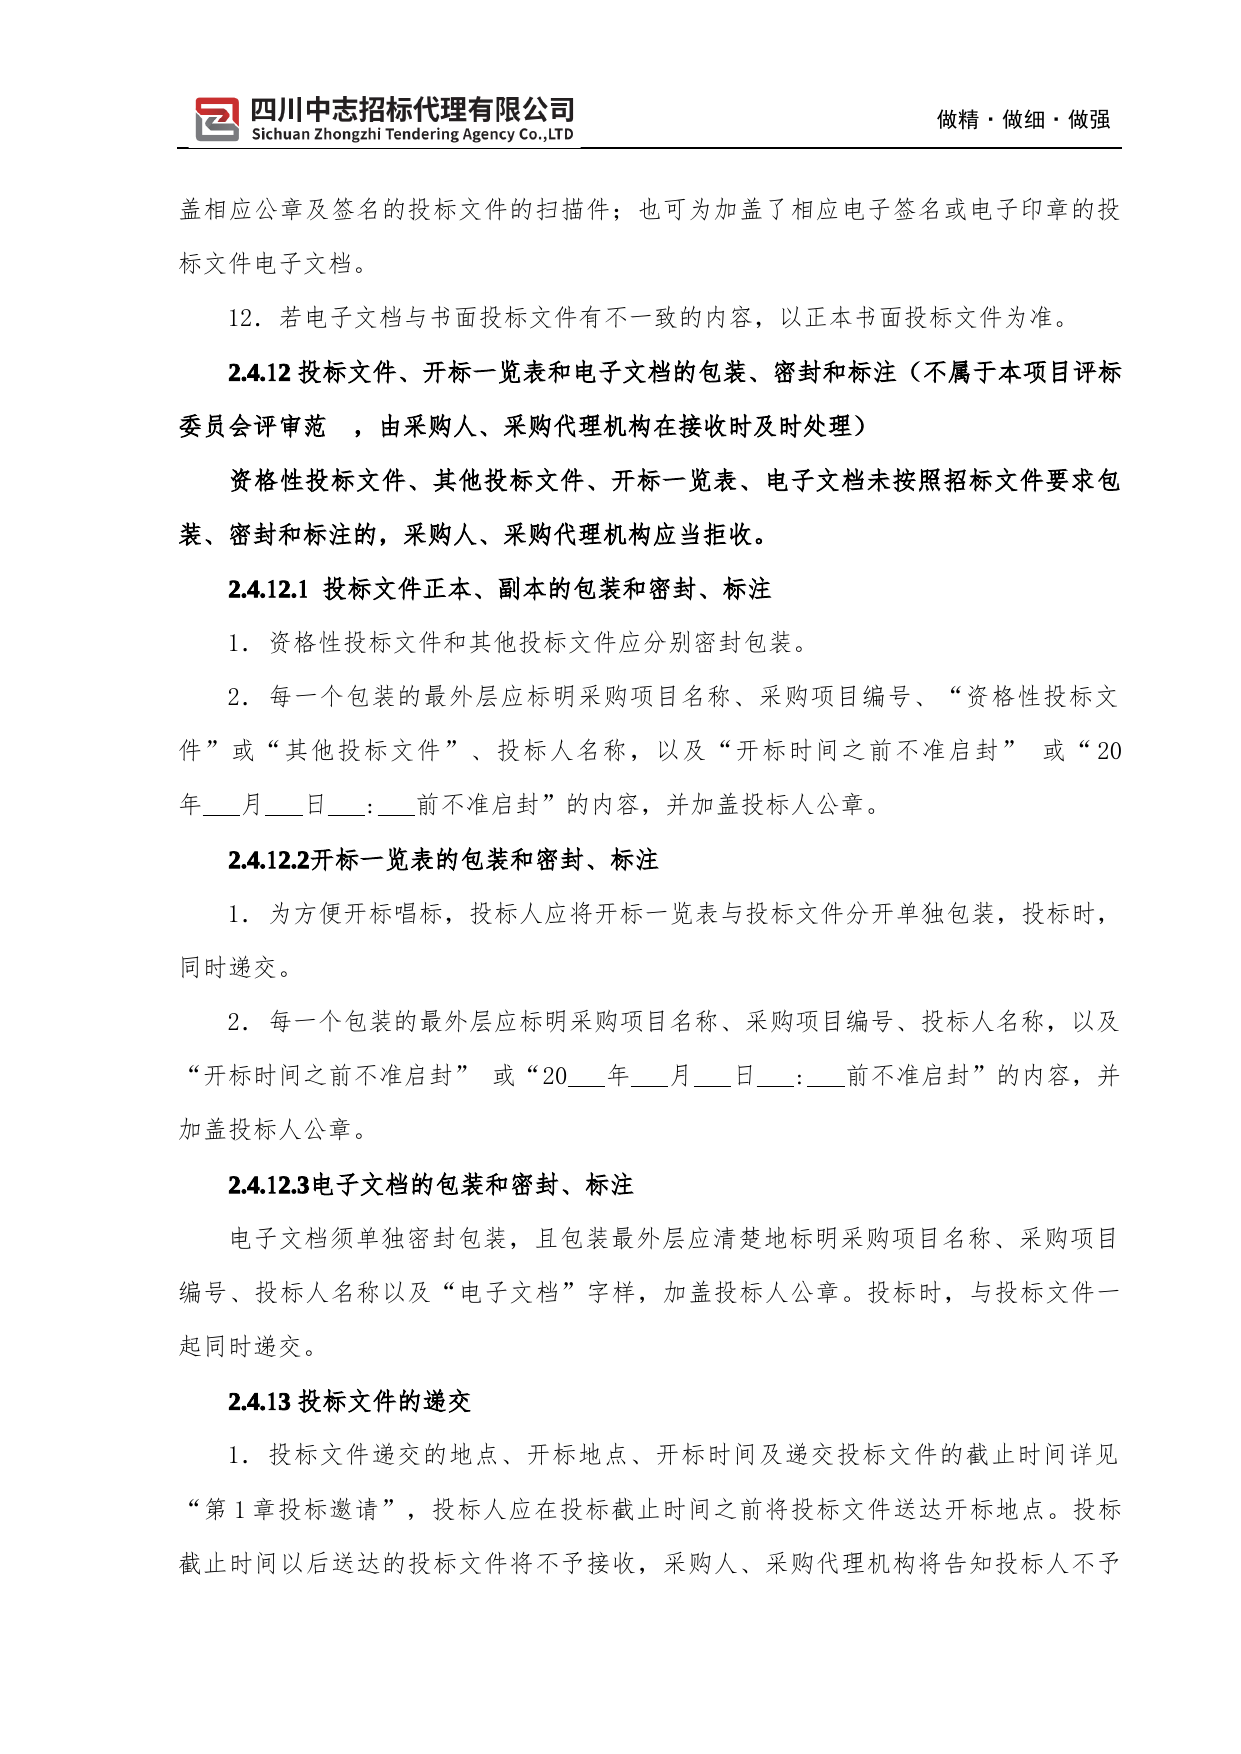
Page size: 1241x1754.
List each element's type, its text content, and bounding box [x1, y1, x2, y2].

text 资格性投标文件、其他投标文件、开标一览表、电子文档未按照招标文件要求包装、密封和标注的，采购人、采购代理机构应当拒收。 [177, 446, 1122, 554]
list 投标文件递交的地点、开标地点、开标时间及递交投标文件的截止时间详见“第1章投标邀请”，投标人应在投标截止时间之前将投标文件送达开标地点。投标截止时间以后送达的投标文件将不予接收，采购人、采购代理机构将告知投标人不予接收的原因。 [177, 1421, 1122, 1583]
list 电子文档一份为投标文件Word或WPS版本，一份为PDF版本。电子文档保存介质使用USB闪存盘（U盘）。PDF版的电子文档可以为按招标文件要求制作完成并加盖相应公章及签名的投标文件的扫描件；也可为加盖了相应电子签名或电子印章的投标文件电子文档。 [177, 175, 1122, 283]
list 投标文件、开标一览表和电子文档的包装、密封和标注（不属于本项目评标委员会评审范畴，由采购人、采购代理机构在接收时及时处理） [177, 337, 1122, 446]
list 每一个包装的最外层应标明采购项目名称、采购项目编号、“资格性投标文件”或“其他投标文件”、投标人名称，以及“开标时间之前不准启封” 或“20 年 月 日 : 前不准启封”的内容，并加盖投标人公章。 [177, 662, 1122, 825]
list 若电子文档与书面投标文件有不一致的内容，以正本书面投标文件为准。 [177, 283, 1122, 337]
list 为方便开标唱标，投标人应将开标一览表与投标文件分开单独包装，投标时，同时递交。 [177, 879, 1122, 987]
list 资格性投标文件和其他投标文件应分别密封包装。 [177, 608, 1122, 662]
picture [188, 88, 581, 148]
list 电子文档的包装和密封、标注 [177, 1150, 1122, 1204]
list 投标文件的递交 [177, 1366, 1122, 1421]
list 投标文件正本、副本的包装和密封、标注 [177, 554, 1122, 608]
text 电子文档须单独密封包装，且包装最外层应清楚地标明采购项目名称、采购项目编号、投标人名称以及“电子文档”字样，加盖投标人公章。投标时，与投标文件一起同时递交。 [177, 1204, 1122, 1366]
list 每一个包装的最外层应标明采购项目名称、采购项目编号、投标人名称，以及“开标时间之前不准启封” 或“20 年 月 日 : 前不准启封”的内容，并加盖投标人公章。 [177, 987, 1122, 1150]
list 开标一览表的包装和密封、标注 [177, 825, 1122, 879]
